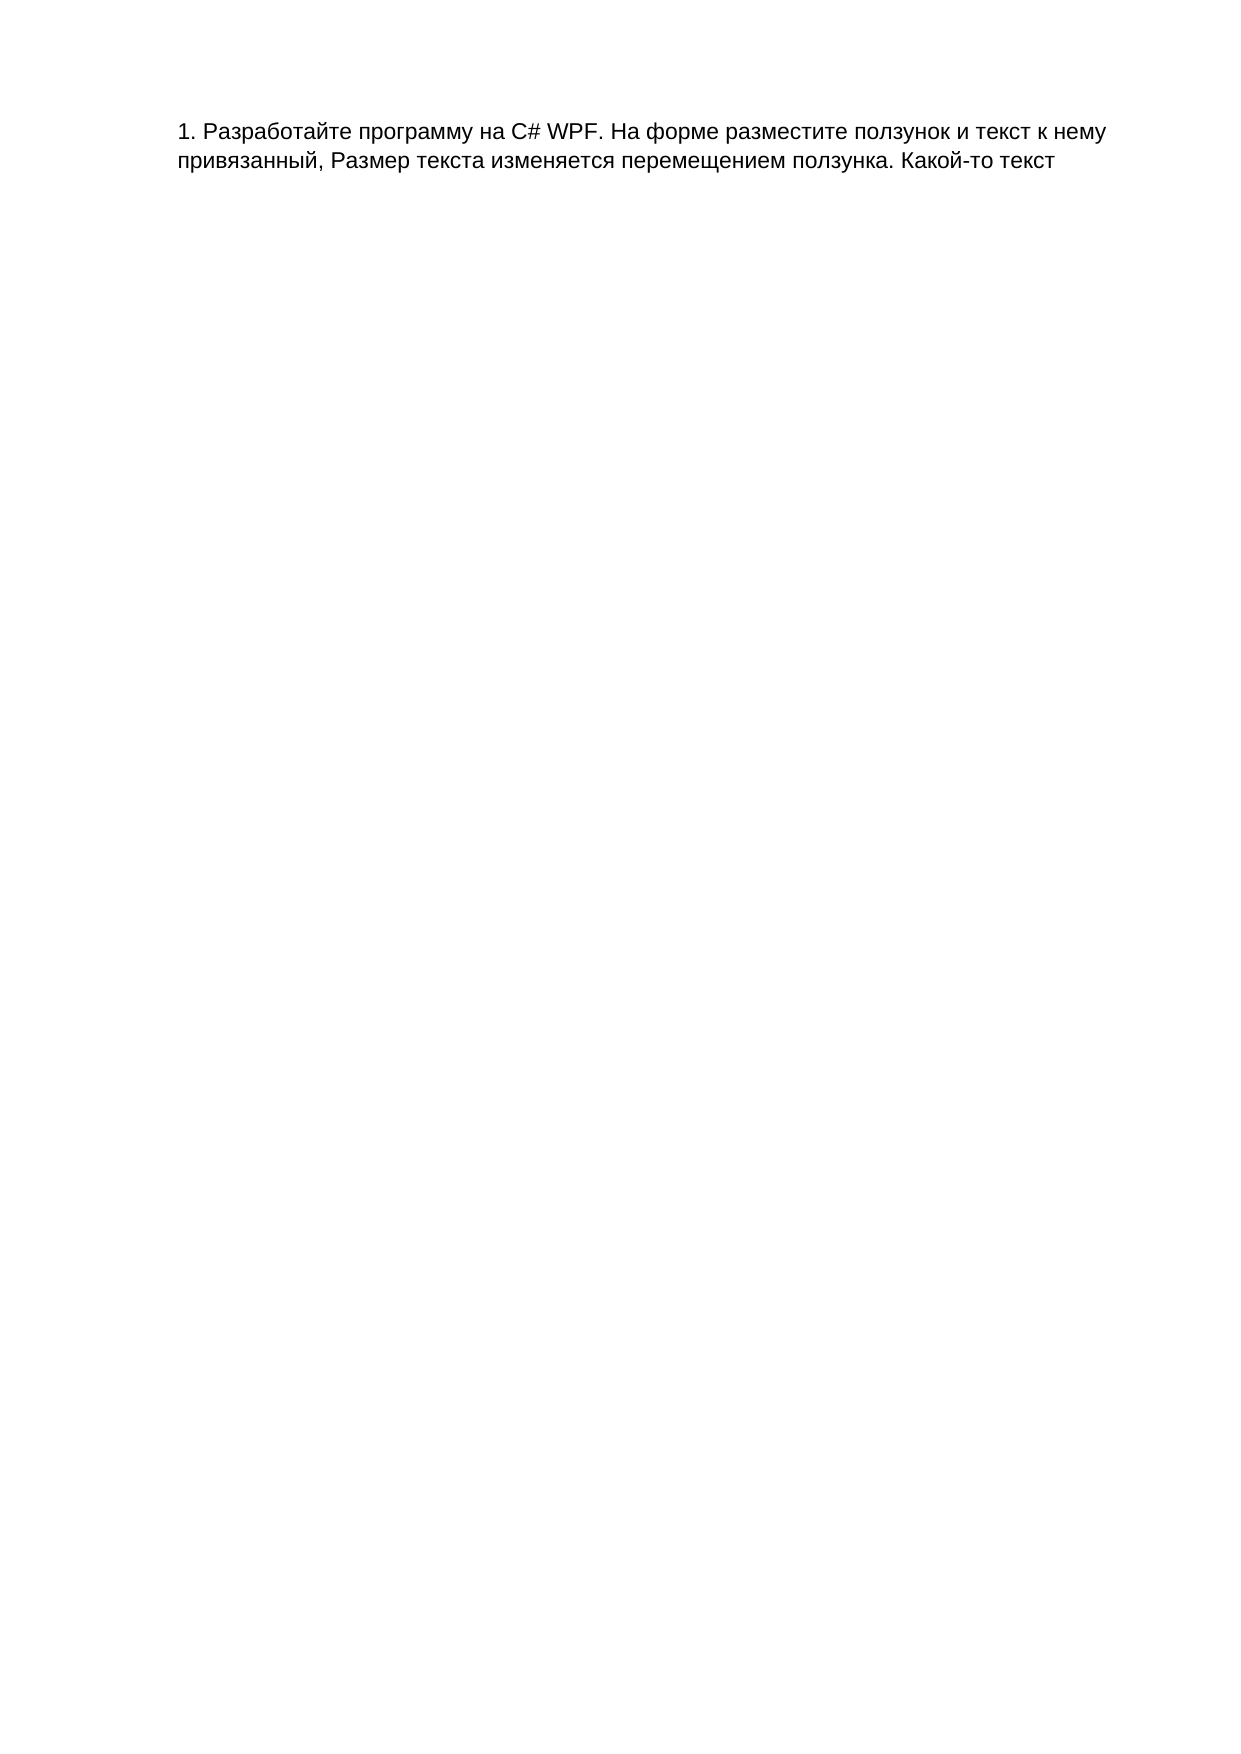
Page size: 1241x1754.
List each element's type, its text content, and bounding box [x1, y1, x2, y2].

text 1. Разработайте программу на C# WPF. На форме разместите ползунок и текст к нему привязанный, Размер текста изменяется перемещением ползунка. Какой-то текст [177, 118, 1152, 173]
